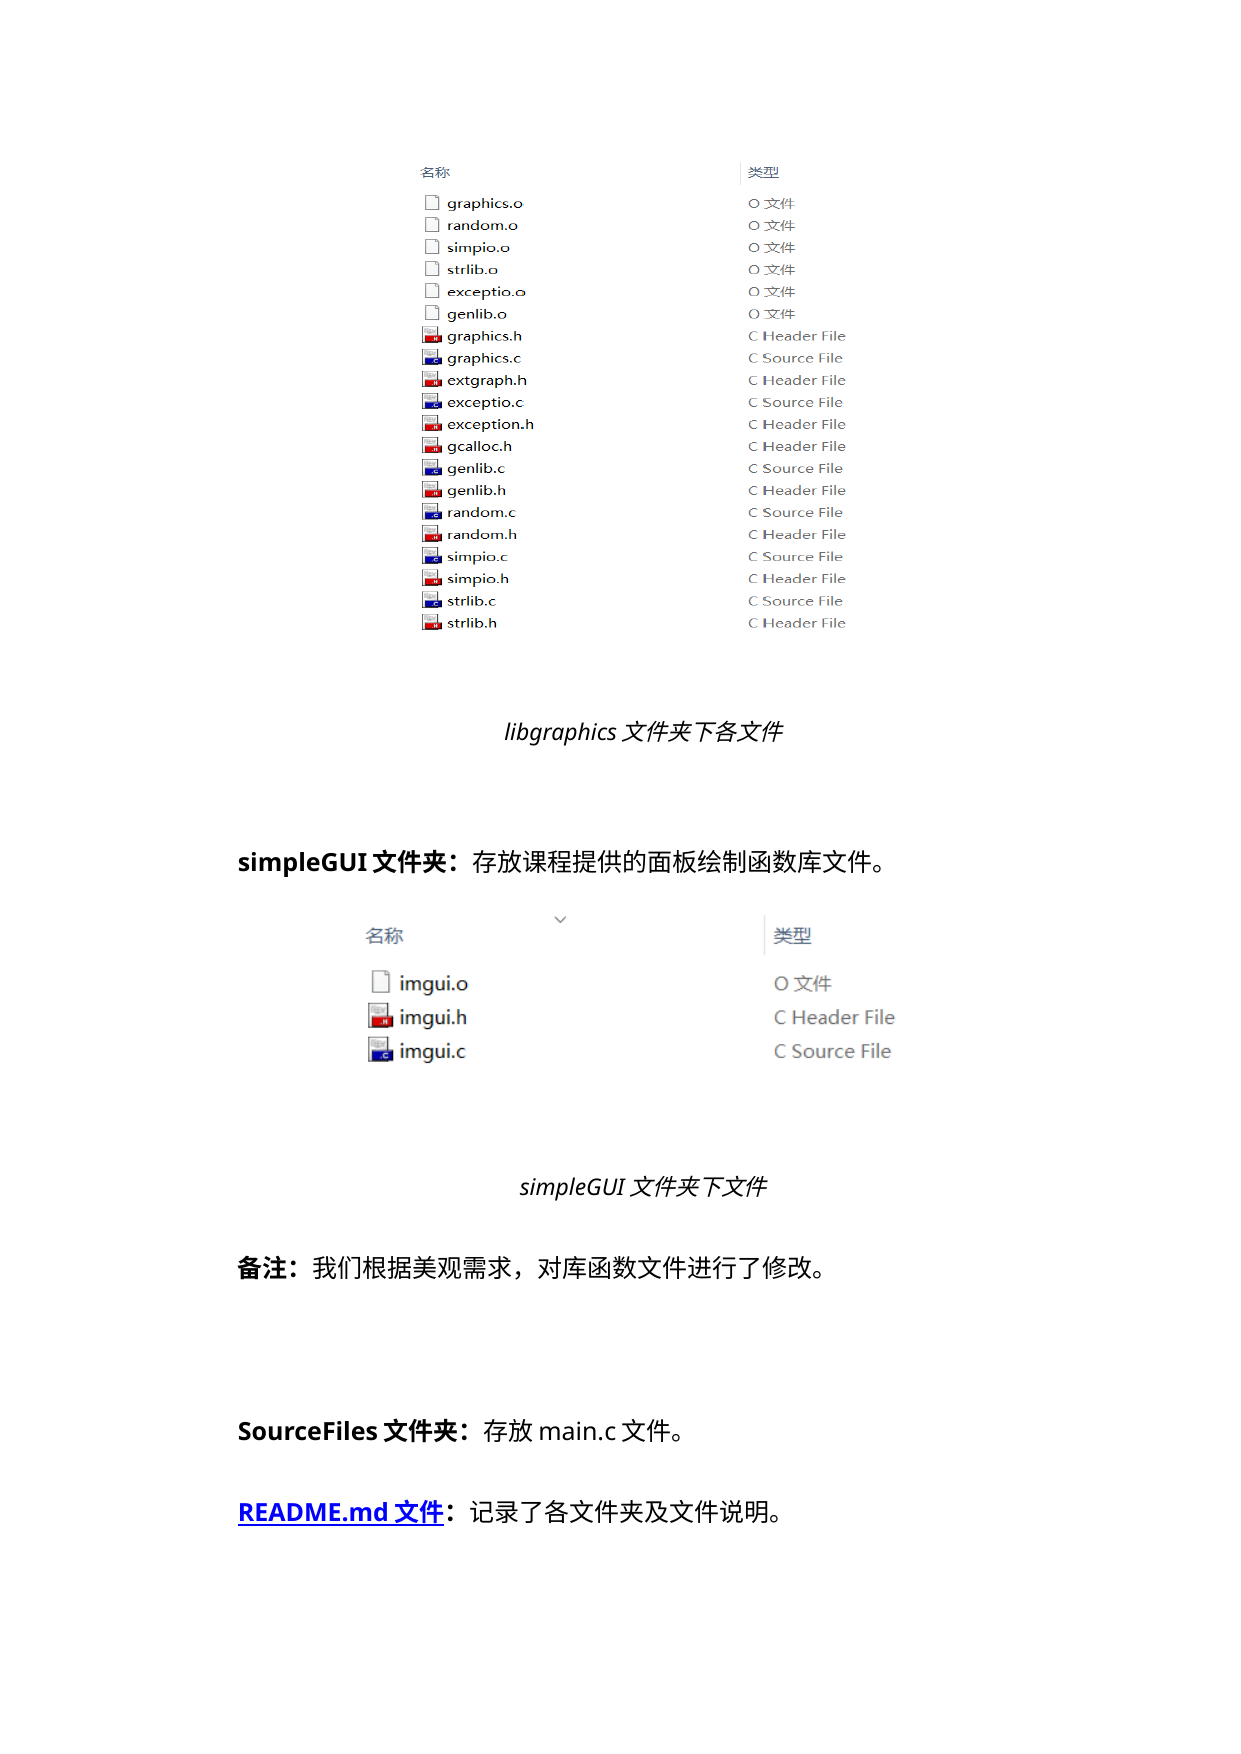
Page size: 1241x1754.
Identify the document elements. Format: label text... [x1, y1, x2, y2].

text simpleGUI文件夹下文件 [187, 1153, 1053, 1218]
text SourceFiles文件夹：存放main.c文件。 [187, 1397, 1053, 1462]
text 备注：我们根据美观需求，对库函数文件进行了修改。 [187, 1234, 1053, 1299]
picture [403, 162, 887, 650]
picture [347, 909, 943, 1132]
text libgraphics文件夹下各文件 [187, 698, 1053, 763]
text README.md文件：记录了各文件夹及文件说明。 [187, 1478, 1053, 1543]
text simpleGUI文件夹：存放课程提供的面板绘制函数库文件。 [187, 828, 1053, 893]
